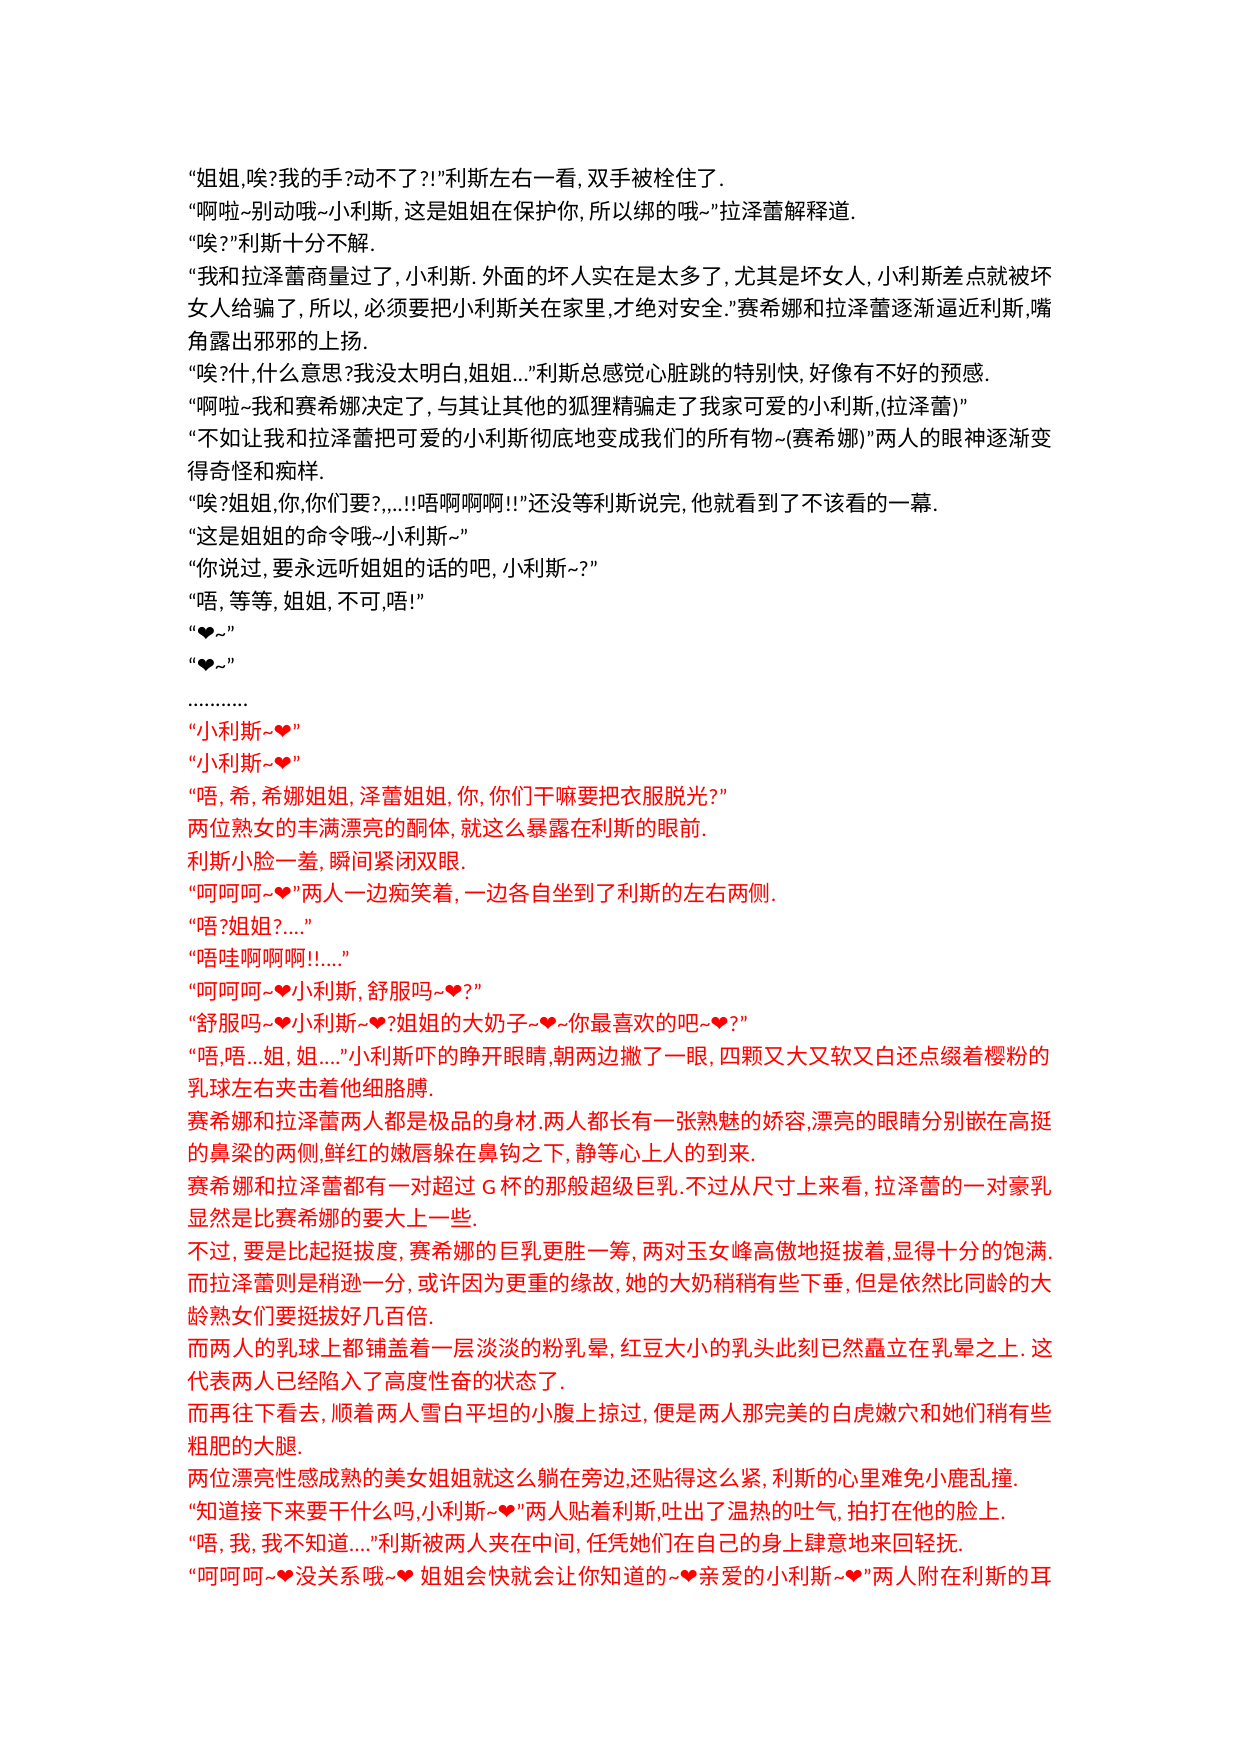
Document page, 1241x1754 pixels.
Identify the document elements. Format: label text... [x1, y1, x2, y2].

text “唔, 希, 希娜姐姐, 泽蕾姐姐, 你, 你们干嘛要把衣服脱光?” [187, 779, 1053, 812]
text 利斯小脸一羞, 瞬间紧闭双眼. [187, 844, 1053, 877]
text “不如让我和拉泽蕾把可爱的小利斯彻底地变成我们的所有物~(赛希娜)”两人的眼神逐渐变得奇怪和痴样. [187, 422, 1053, 487]
text “唉?什,什么意思?我没太明白,姐姐...”利斯总感觉心脏跳的特别快, 好像有不好的预感. [187, 357, 1053, 389]
text 赛希娜和拉泽蕾都有一对超过G杯的那般超级巨乳.不过从尺寸上来看, 拉泽蕾的一对豪乳显然是比赛希娜的要大上一些. [187, 1169, 1053, 1234]
text “你说过, 要永远听姐姐的话的吧, 小利斯~?” [187, 552, 1053, 584]
text “❤~” [187, 617, 1053, 649]
text 两位漂亮性感成熟的美女姐姐就这么躺在旁边,还贴得这么紧, 利斯的心里难免小鹿乱撞. [187, 1462, 1053, 1494]
text “唔?姐姐?....” [187, 909, 1053, 942]
text “❤~” [187, 649, 1053, 682]
text “舒服吗~❤小利斯~❤?姐姐的大奶子~❤~你最喜欢的吧~❤?” [187, 1007, 1053, 1039]
text “啊啦~我和赛希娜决定了, 与其让其他的狐狸精骗走了我家可爱的小利斯,(拉泽蕾)” [187, 389, 1053, 422]
text “小利斯~❤” [187, 714, 1053, 747]
text “姐姐,唉?我的手?动不了?!”利斯左右一看, 双手被栓住了. [187, 162, 1053, 194]
text “小利斯~❤” [187, 747, 1053, 779]
text “唔, 等等, 姐姐, 不可,唔!” [187, 584, 1053, 617]
text 而再往下看去, 顺着两人雪白平坦的小腹上掠过, 便是两人那完美的白虎嫩穴和她们稍有些粗肥的大腿. [187, 1397, 1053, 1462]
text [187, 1559, 1053, 1592]
text “唔哇啊啊啊!!....” [187, 942, 1053, 974]
text “这是姐姐的命令哦~小利斯~” [187, 519, 1053, 552]
text “唉?姐姐,你,你们要?,,..!!唔啊啊啊!!”还没等利斯说完, 他就看到了不该看的一幕. [187, 487, 1053, 519]
text 赛希娜和拉泽蕾两人都是极品的身材.两人都长有一张熟魅的娇容,漂亮的眼睛分别嵌在高挺的鼻梁的两侧,鲜红的嫩唇躲在鼻钩之下, 静等心上人的到来. [187, 1104, 1053, 1169]
text “唔,唔...姐, 姐....”小利斯吓的睁开眼睛,朝两边撇了一眼, 四颗又大又软又白还点缀着樱粉的乳球左右夹击着他细胳膊. [187, 1039, 1053, 1104]
text “我和拉泽蕾商量过了, 小利斯. 外面的坏人实在是太多了, 尤其是坏女人, 小利斯差点就被坏女人给骗了, 所以, 必须要把小利斯关在家里,才绝对安全.”赛希娜和拉泽蕾逐渐逼近利斯,嘴角露出邪邪的上扬. [187, 259, 1053, 357]
text “唉?”利斯十分不解. [187, 227, 1053, 259]
text “呵呵呵~❤”两人一边痴笑着, 一边各自坐到了利斯的左右两侧. [187, 877, 1053, 909]
text 不过, 要是比起挺拔度, 赛希娜的巨乳更胜一筹, 两对玉女峰高傲地挺拔着,显得十分的饱满.而拉泽蕾则是稍逊一分, 或许因为更重的缘故, 她的大奶稍稍有些下垂, 但是依然比同龄的大龄熟女们要挺拔好几百倍. [187, 1234, 1053, 1332]
text “啊啦~别动哦~小利斯, 这是姐姐在保护你, 所以绑的哦~”拉泽蕾解释道. [187, 194, 1053, 227]
text “唔, 我, 我不知道....”利斯被两人夹在中间, 任凭她们在自己的身上肆意地来回轻抚. [187, 1527, 1053, 1559]
text ........... [187, 682, 1053, 714]
text 而两人的乳球上都铺盖着一层淡淡的粉乳晕, 红豆大小的乳头此刻已然矗立在乳晕之上. 这代表两人已经陷入了高度性奋的状态了. [187, 1332, 1053, 1397]
text 两位熟女的丰满漂亮的酮体, 就这么暴露在利斯的眼前. [187, 812, 1053, 844]
text “呵呵呵~❤小利斯, 舒服吗~❤?” [187, 974, 1053, 1007]
text “知道接下来要干什么吗,小利斯~❤”两人贴着利斯,吐出了温热的吐气, 拍打在他的脸上. [187, 1494, 1053, 1527]
